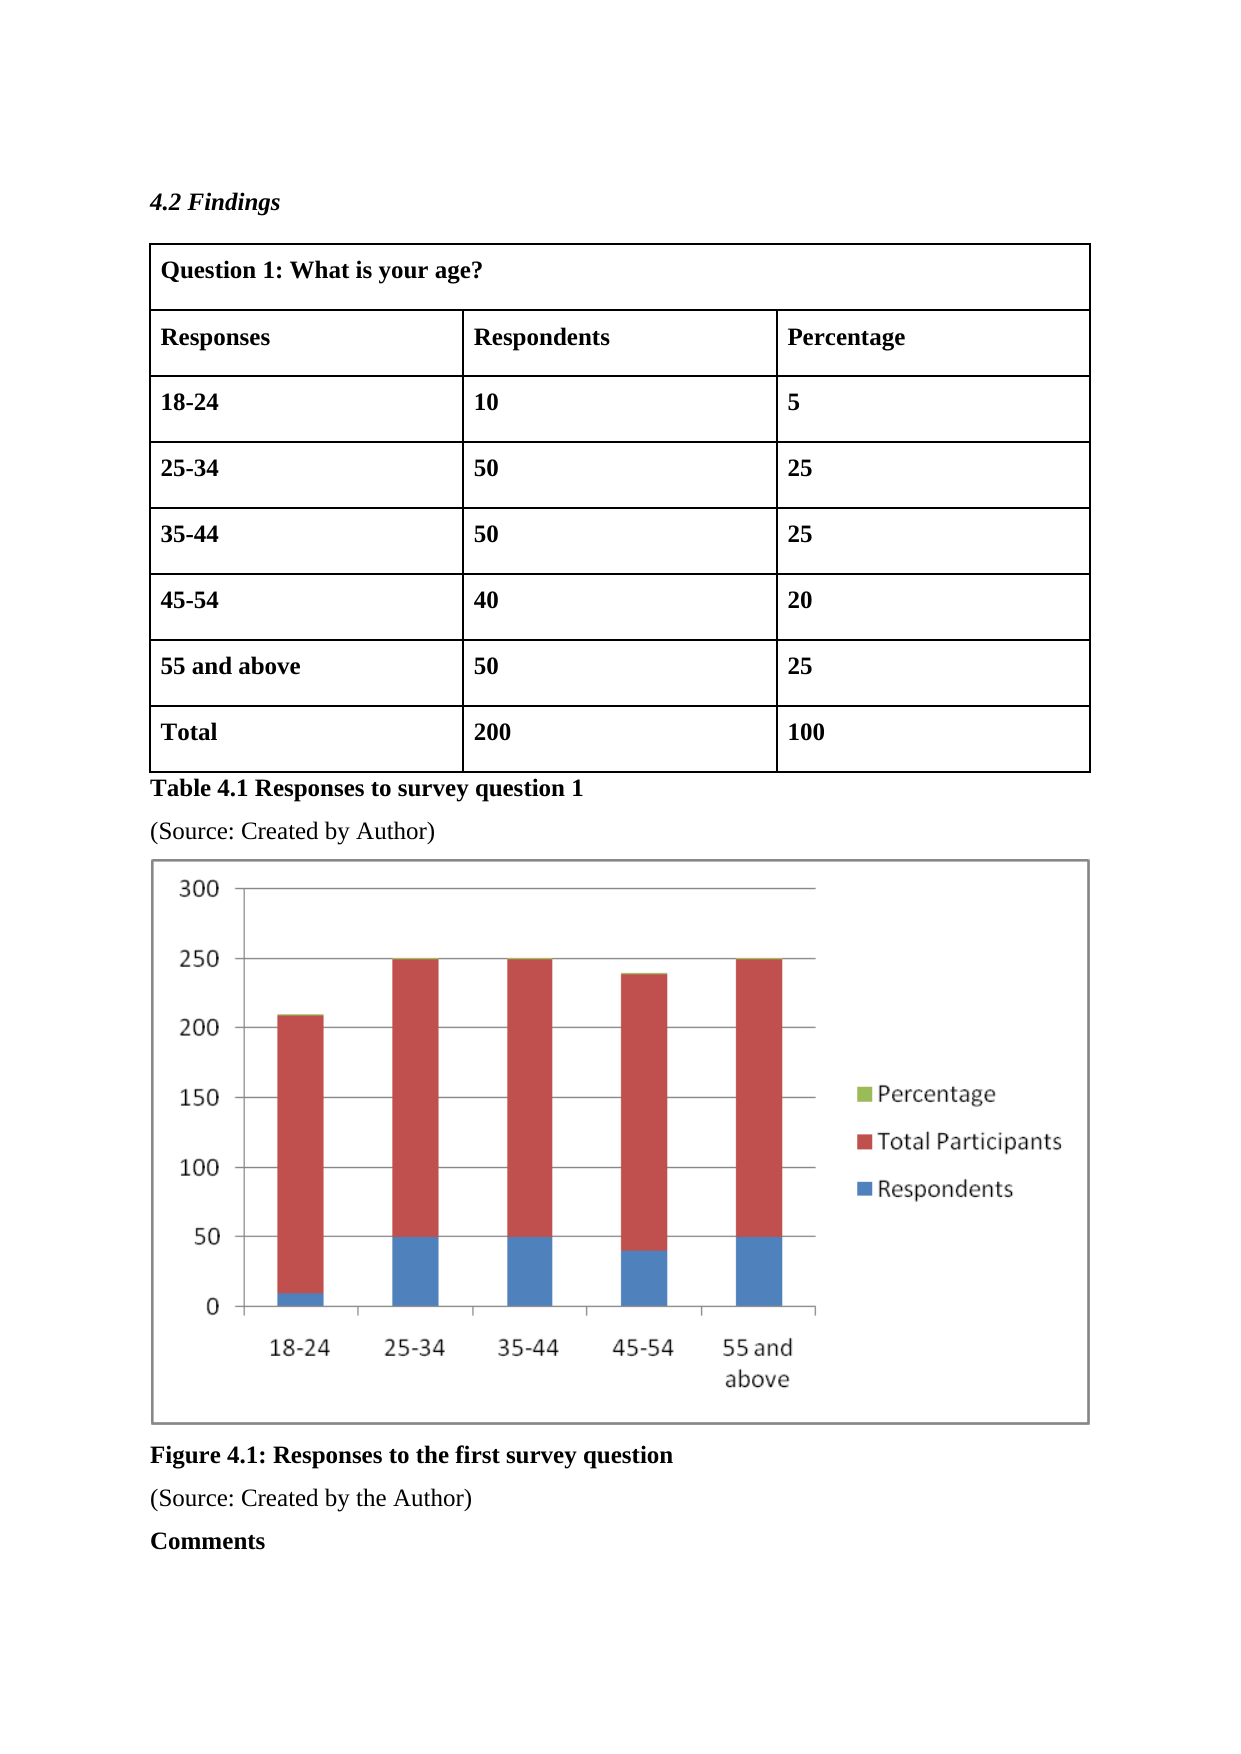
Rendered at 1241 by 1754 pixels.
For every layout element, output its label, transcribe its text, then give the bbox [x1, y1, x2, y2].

table_cell 25 [778, 641, 1089, 705]
text Comments [150, 1526, 1090, 1555]
text (Source: Created by the Author) [150, 1483, 1090, 1512]
table_cell 45-54 [151, 575, 462, 639]
picture [150, 858, 1091, 1426]
text Table 4.1 Responses to survey question 1 [150, 773, 1090, 801]
table_cell 18-24 [151, 377, 462, 441]
table_cell Responses [151, 311, 462, 375]
table_cell 20 [778, 575, 1089, 639]
table_cell 35-44 [151, 509, 462, 573]
table_cell Total [151, 707, 462, 771]
table_cell 10 [464, 377, 776, 441]
text Figure 4.1: Responses to the first survey question [150, 1440, 1090, 1469]
table_cell 25 [778, 443, 1089, 507]
text (Source: Created by Author) [150, 816, 1090, 844]
subtitle 4.2 Findings [150, 187, 1090, 216]
table_cell 100 [778, 707, 1089, 771]
table_cell 55 and above [151, 641, 462, 705]
table_cell 40 [464, 575, 776, 639]
table_cell 50 [464, 509, 776, 573]
table_cell Percentage [778, 311, 1089, 375]
table_cell Respondents [464, 311, 776, 375]
table_cell 50 [464, 641, 776, 705]
table_cell 5 [778, 377, 1089, 441]
table_cell 200 [464, 707, 776, 771]
table_cell 25 [778, 509, 1089, 573]
table_cell 50 [464, 443, 776, 507]
table_header Question 1: What is your age? [151, 245, 1089, 309]
table_cell 25-34 [151, 443, 462, 507]
